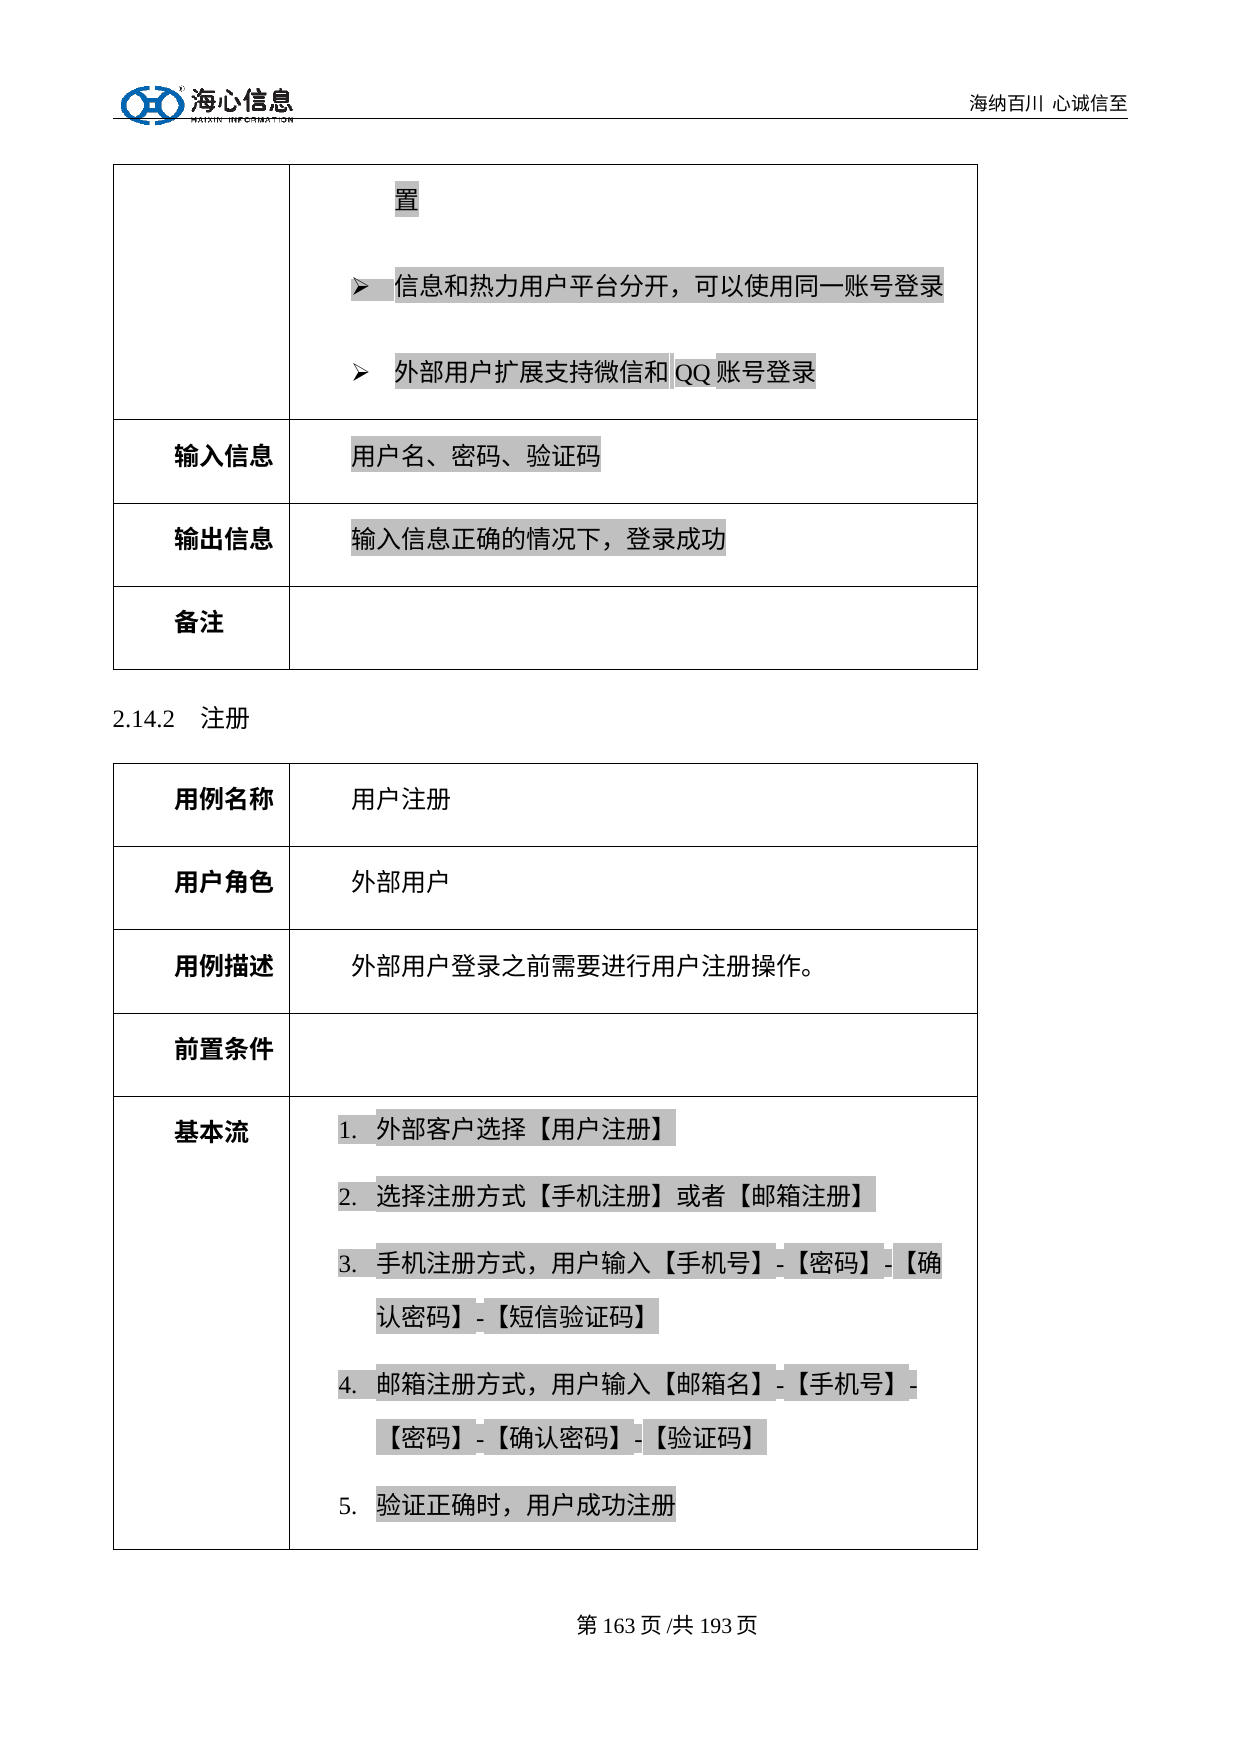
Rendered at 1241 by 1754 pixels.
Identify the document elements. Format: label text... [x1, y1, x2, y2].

subtitle 注册 [112, 682, 1128, 750]
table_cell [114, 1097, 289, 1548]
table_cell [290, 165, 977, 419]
picture [112, 78, 297, 130]
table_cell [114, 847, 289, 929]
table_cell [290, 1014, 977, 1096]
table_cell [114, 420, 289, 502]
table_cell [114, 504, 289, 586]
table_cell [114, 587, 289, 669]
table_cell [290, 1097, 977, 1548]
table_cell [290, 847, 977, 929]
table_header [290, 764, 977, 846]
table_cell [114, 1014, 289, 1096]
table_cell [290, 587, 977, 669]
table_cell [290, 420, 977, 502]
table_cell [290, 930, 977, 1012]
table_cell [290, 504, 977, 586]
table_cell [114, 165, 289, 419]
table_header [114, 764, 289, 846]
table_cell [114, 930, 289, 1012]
